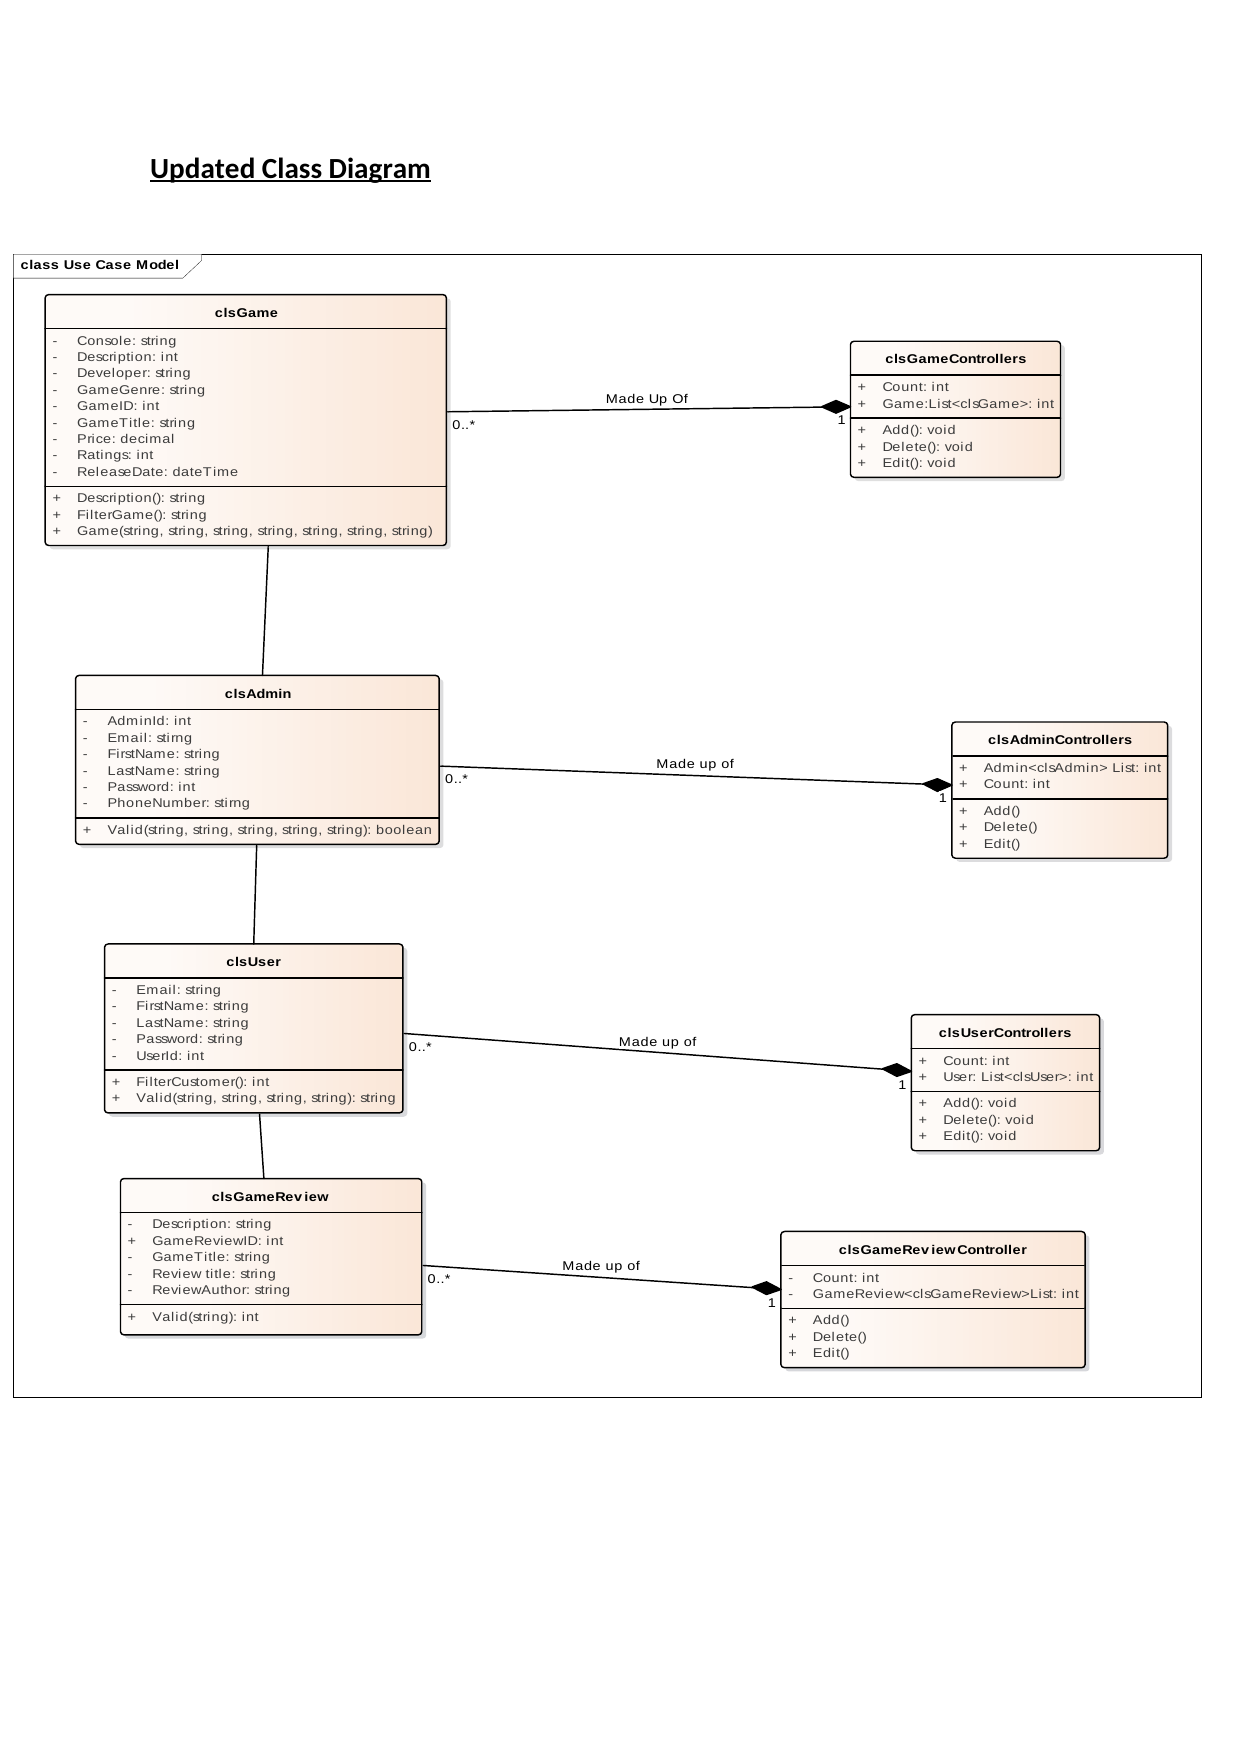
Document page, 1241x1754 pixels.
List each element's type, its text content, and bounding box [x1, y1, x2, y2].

text Updated Class Diagram [150, 150, 1090, 186]
